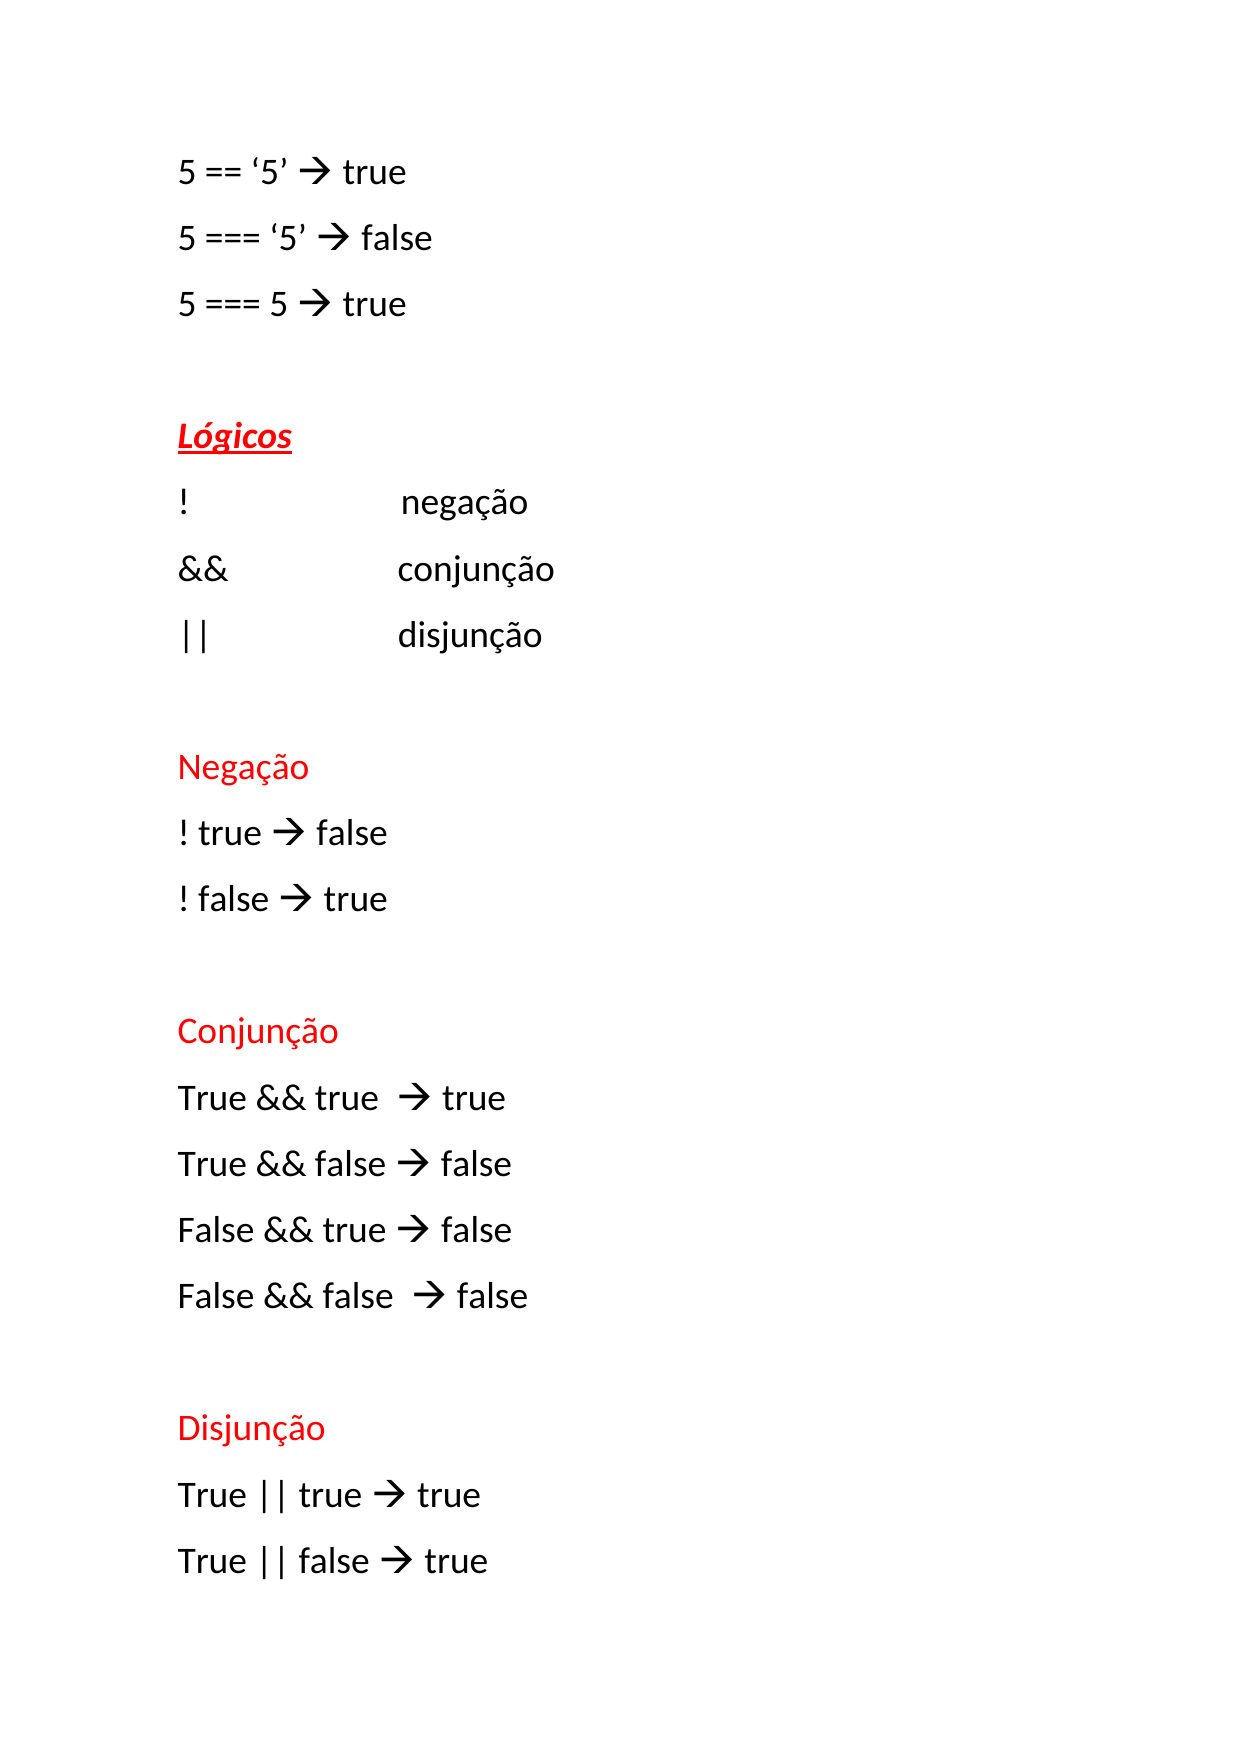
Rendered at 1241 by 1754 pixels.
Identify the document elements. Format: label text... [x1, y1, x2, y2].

text ! negação [177, 478, 1063, 524]
text True || false true [177, 1537, 1063, 1582]
text Conjunção [177, 1007, 1063, 1053]
text False && true false [177, 1206, 1063, 1252]
text ! true false [177, 809, 1063, 855]
text Disjunção [177, 1404, 1063, 1450]
text True || true true [177, 1471, 1063, 1516]
text || disjunção [177, 611, 1063, 656]
text Negação [177, 743, 1063, 789]
text && conjunção [177, 544, 1063, 590]
text 5 === 5 true [177, 280, 1063, 326]
text ! false true [177, 875, 1063, 921]
text 5 == ‘5’ true [177, 148, 1063, 193]
text 5 === ‘5’ false [177, 214, 1063, 259]
text True && true true [177, 1074, 1063, 1119]
text Lógicos [177, 412, 1063, 458]
text True && false false [177, 1140, 1063, 1186]
text False && false false [177, 1272, 1063, 1318]
